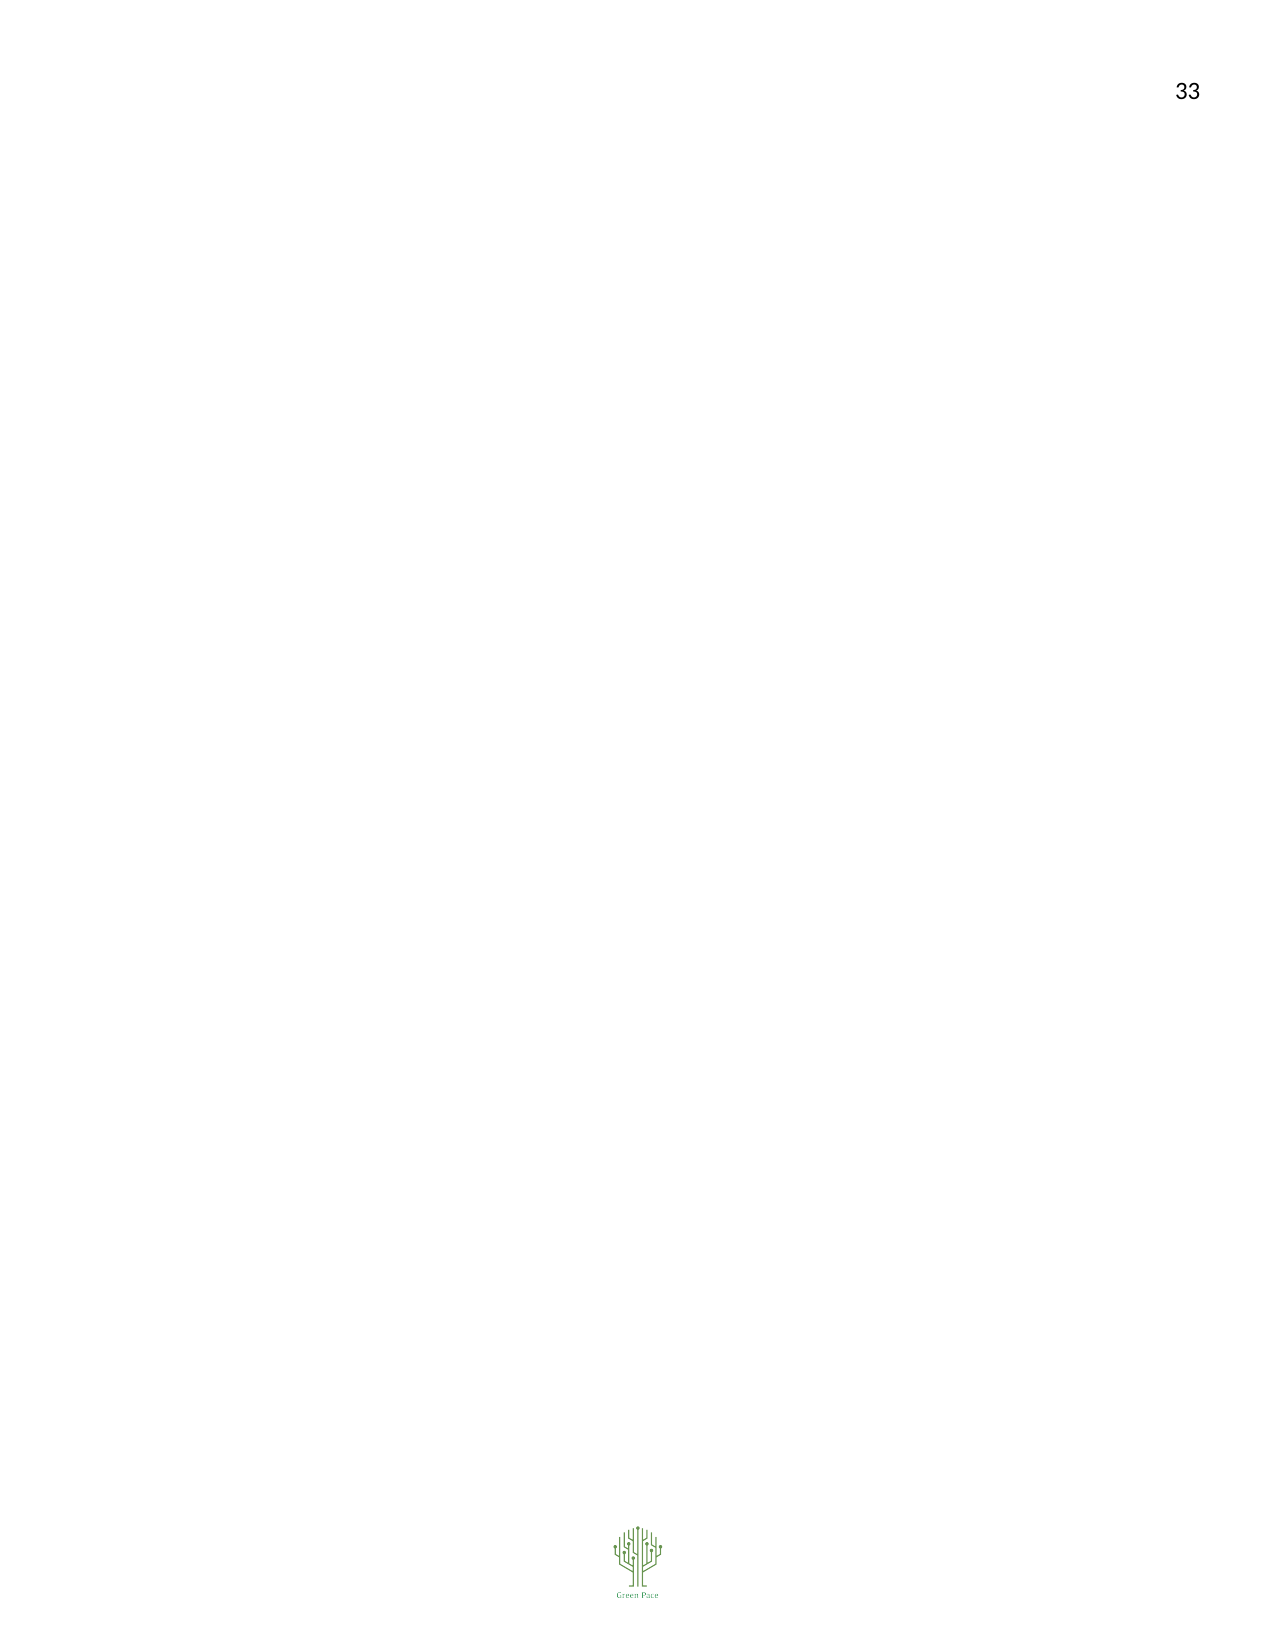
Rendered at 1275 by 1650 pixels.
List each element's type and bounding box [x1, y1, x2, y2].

picture [605, 1521, 670, 1606]
